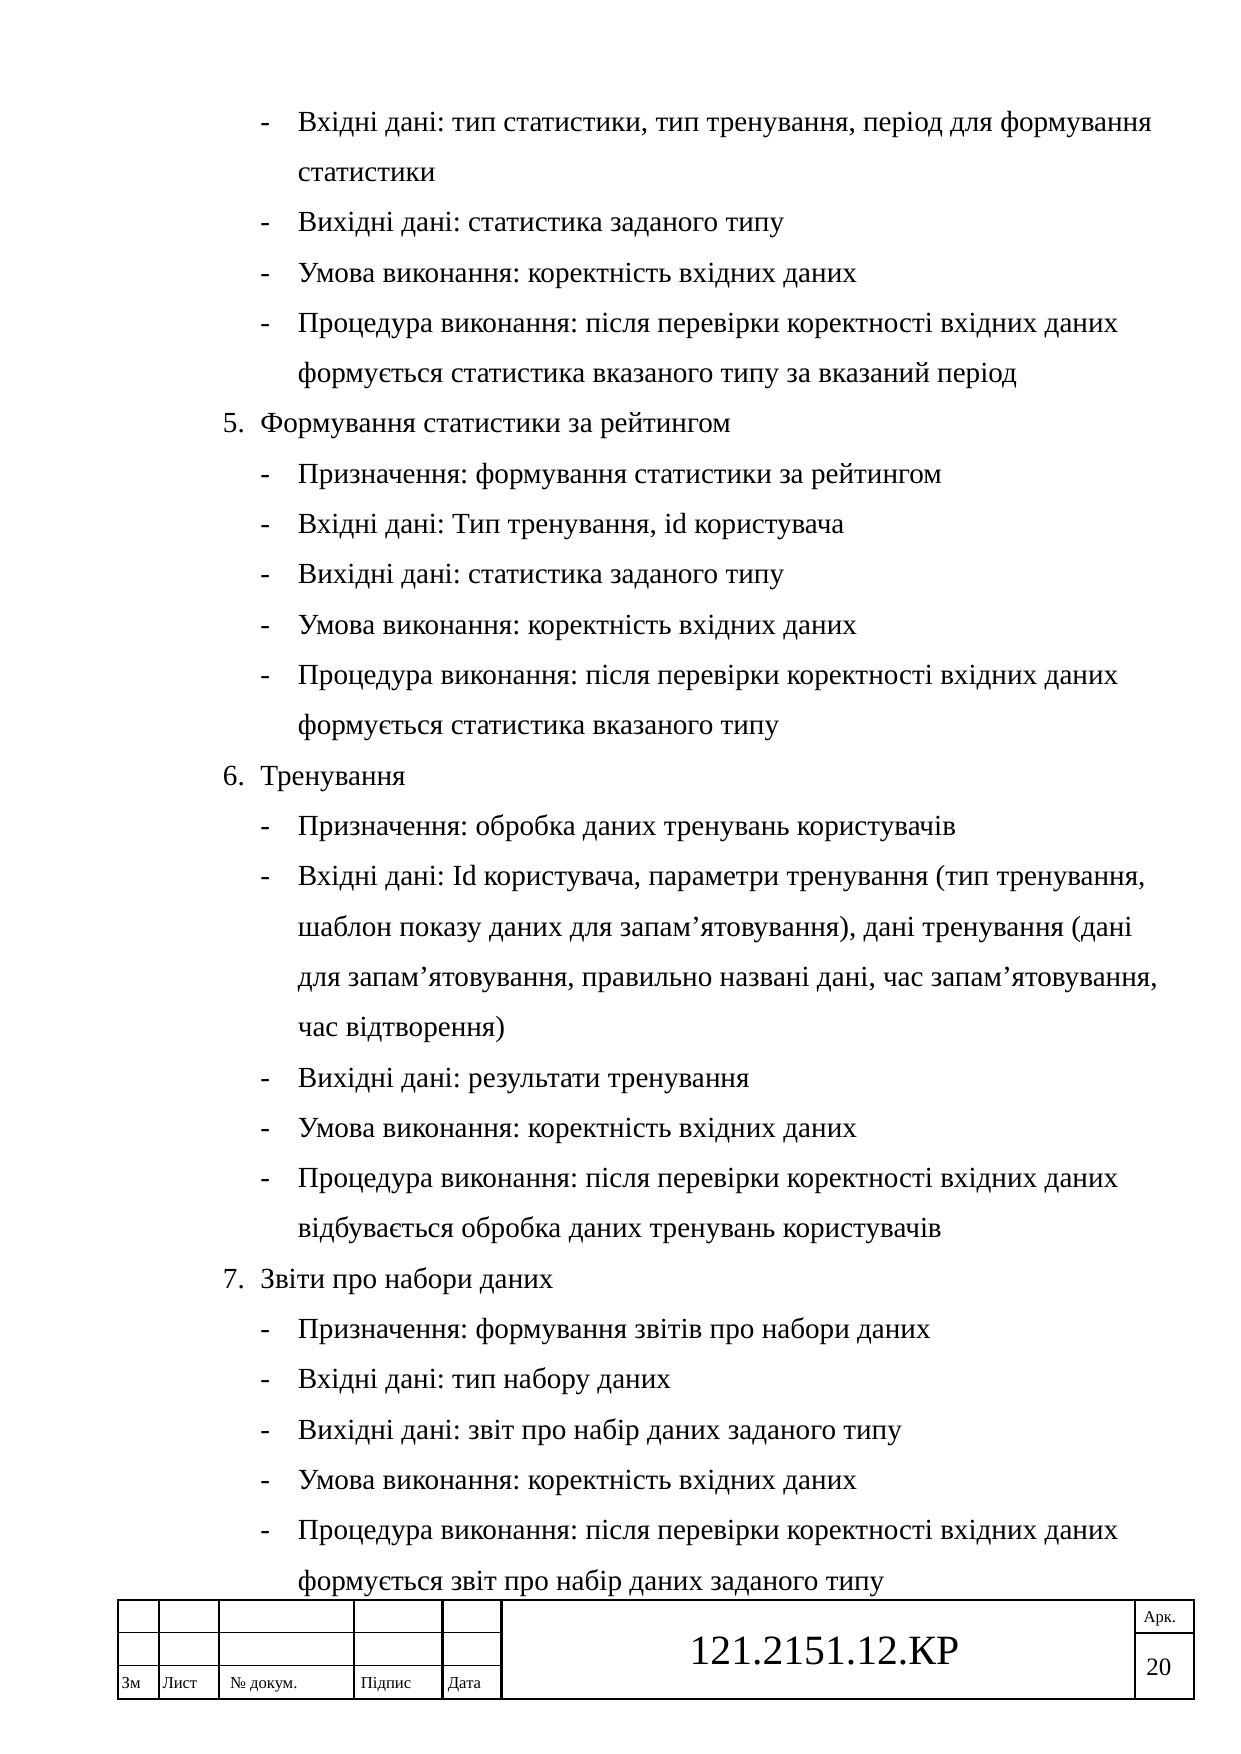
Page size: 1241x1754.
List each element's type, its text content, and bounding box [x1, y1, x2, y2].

list Призначення: обробка даних тренувань користувачів [260, 808, 1175, 842]
list Умова виконання: коректність вхідних даних [260, 1462, 1175, 1496]
list Вихідні дані: результати тренування [260, 1060, 1175, 1093]
list Формування статистики за рейтингом [223, 406, 1175, 439]
list Вхідні дані: Id користувача, параметри тренування (тип тренування, шаблон показу даних для запам’ятовування), дані тренування (дані для запам’ятовування, правильно названі дані, час запам’ятовування, час відтворення) [260, 858, 1175, 1043]
list Вихідні дані: статистика заданого типу [260, 557, 1175, 590]
list Вихідні дані: звіт про набір даних заданого типу [260, 1412, 1175, 1445]
list Вхідні дані: тип статистики, тип тренування, період для формування статистики [260, 104, 1175, 188]
list Умова виконання: коректність вхідних даних [260, 1110, 1175, 1143]
list Вихідні дані: статистика заданого типу [260, 204, 1175, 238]
list Умова виконання: коректність вхідних даних [260, 255, 1175, 288]
list Процедура виконання: після перевірки коректності вхідних даних формується звіт про набір даних заданого типу [260, 1512, 1175, 1596]
list Вхідні дані: Тип тренування, id користувача [260, 506, 1175, 540]
list Умова виконання: коректність вхідних даних [260, 607, 1175, 640]
list Призначення: формування статистики за рейтингом [260, 456, 1175, 489]
list Процедура виконання: після перевірки коректності вхідних даних формується статистика вказаного типу за вказаний період [260, 305, 1175, 389]
list Звіти про набори даних [223, 1261, 1175, 1294]
list Процедура виконання: після перевірки коректності вхідних даних формується статистика вказаного типу [260, 657, 1175, 741]
list Тренування [223, 758, 1175, 791]
list Призначення: формування звітів про набори даних [260, 1311, 1175, 1345]
list Процедура виконання: після перевірки коректності вхідних даних відбувається обробка даних тренувань користувачів [260, 1160, 1175, 1244]
list Вхідні дані: тип набору даних [260, 1362, 1175, 1395]
